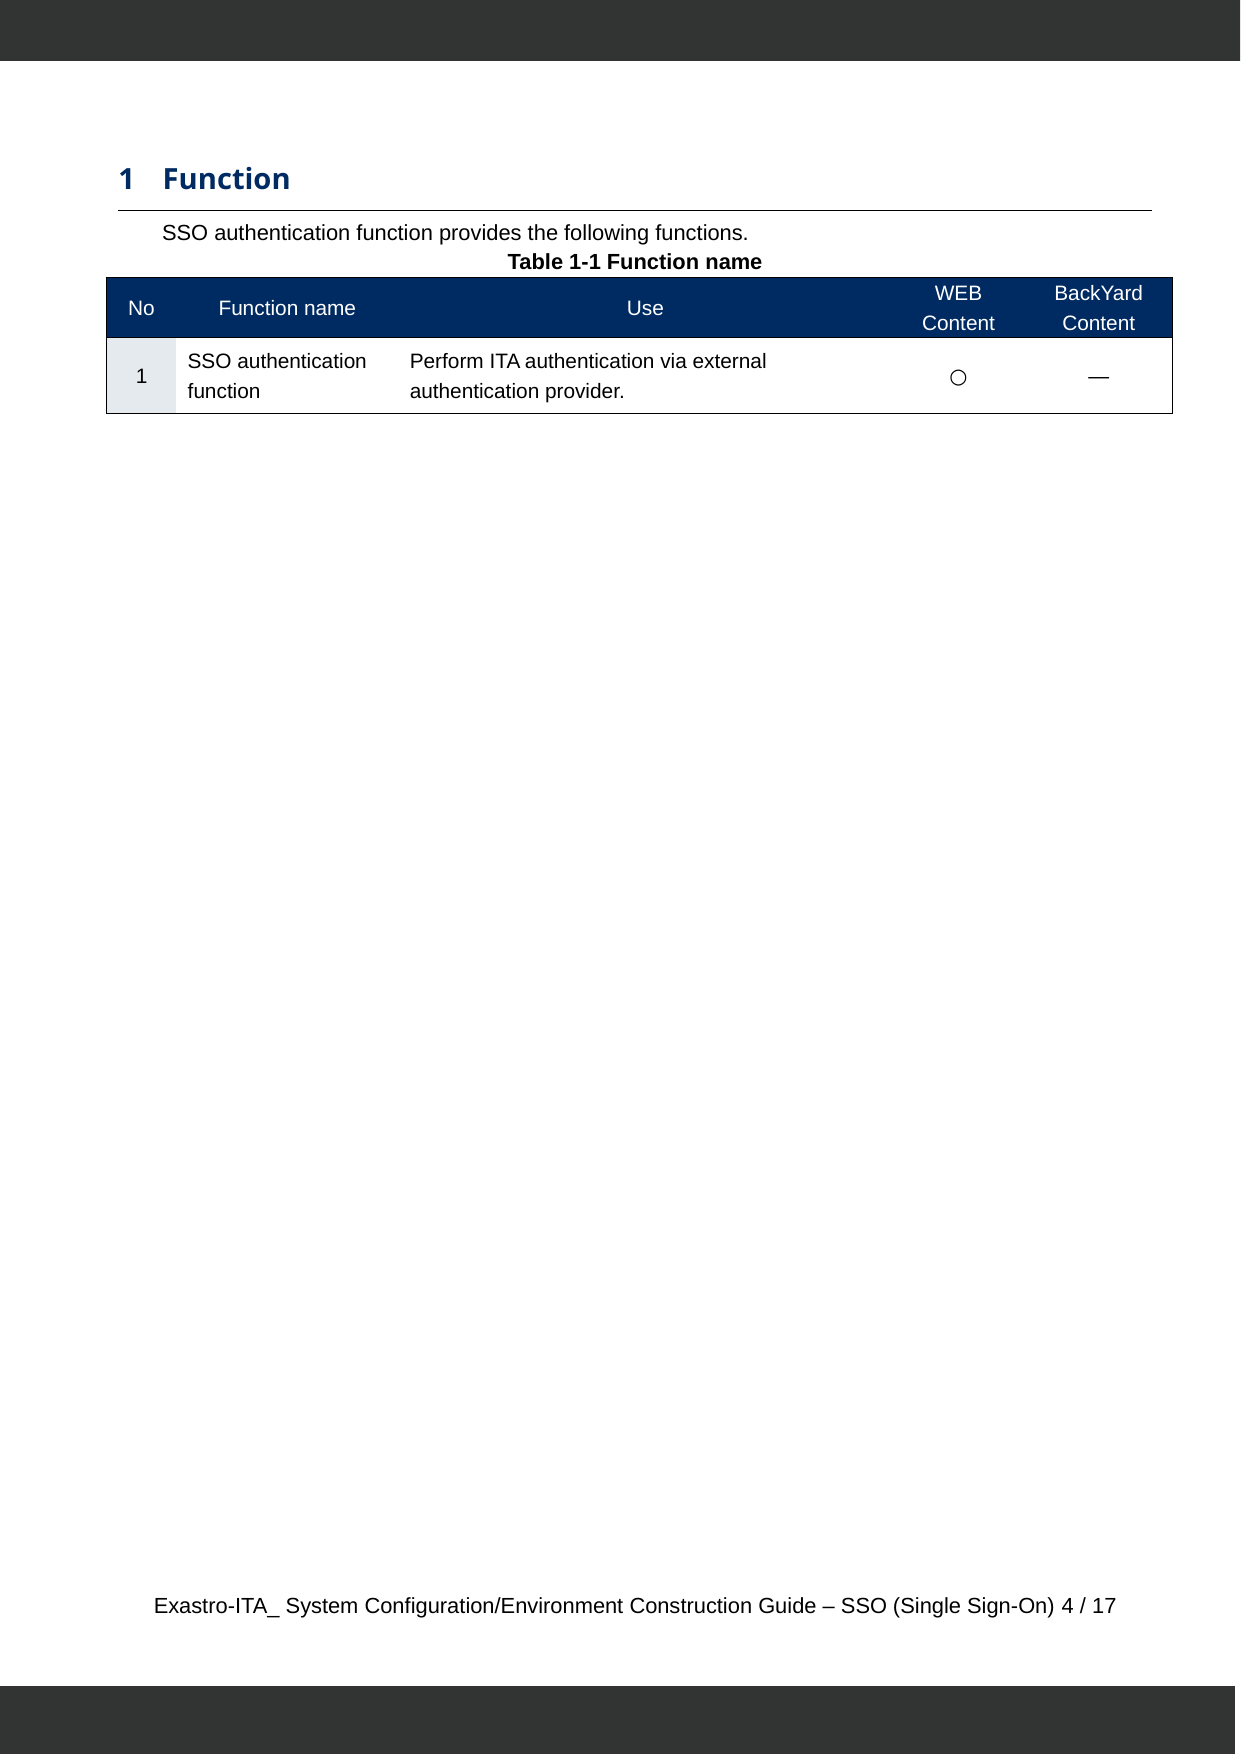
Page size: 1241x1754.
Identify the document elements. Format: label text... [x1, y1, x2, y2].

table_cell 1 [107, 338, 176, 413]
table_header Use [398, 278, 892, 337]
text Table 1-1 Function name [118, 247, 1152, 277]
table_cell ○ [892, 338, 1025, 413]
table_cell SSO authentication function [176, 338, 398, 413]
table_header WEB Content [892, 278, 1025, 337]
subtitle Function [118, 148, 1152, 210]
table_header No [107, 278, 176, 337]
table_header Function name [176, 278, 398, 337]
text SSO authentication function provides the following functions. [162, 217, 1152, 247]
picture [0, 1686, 1235, 1754]
picture [0, 0, 1241, 61]
table_header BackYard Content [1025, 278, 1172, 337]
table_cell Perform ITA authentication via external authentication provider. [398, 338, 892, 413]
table_cell ― [1025, 338, 1172, 413]
